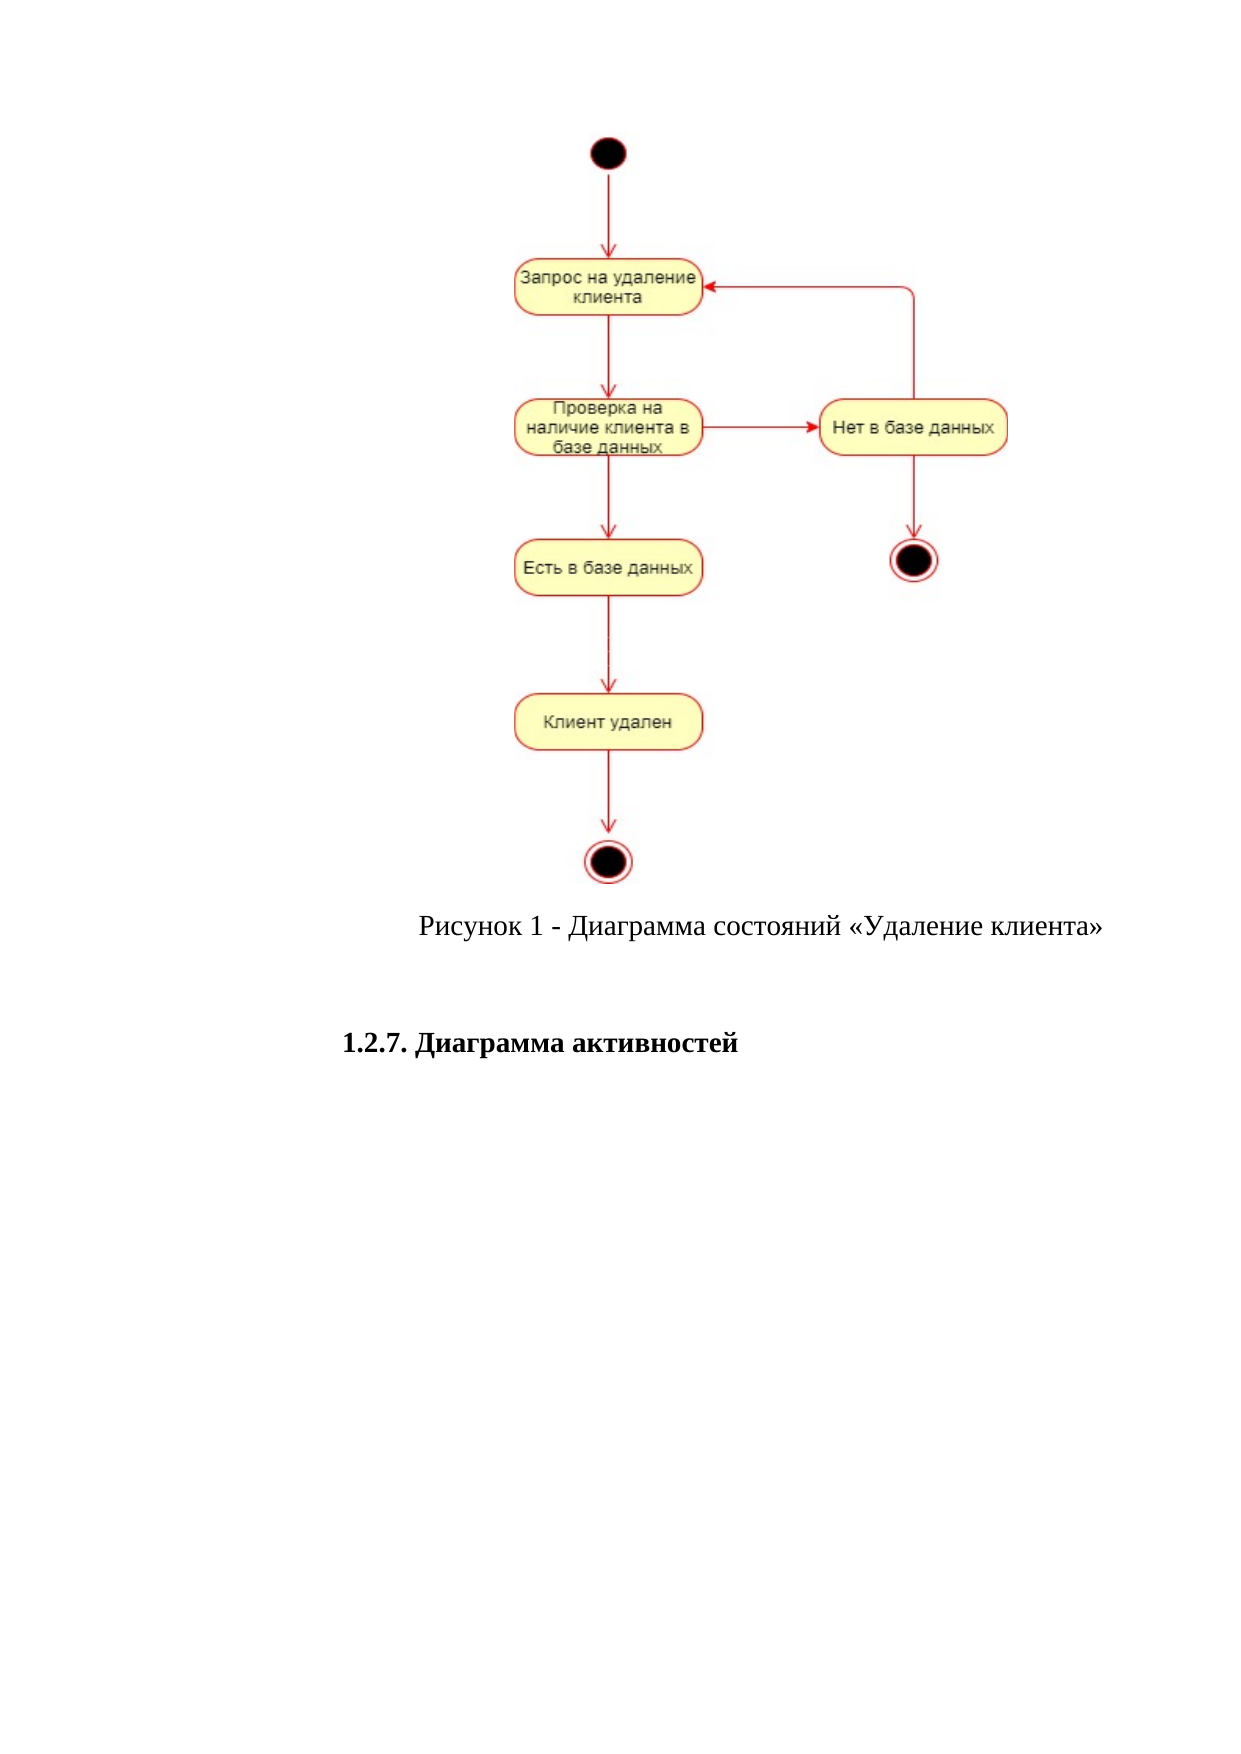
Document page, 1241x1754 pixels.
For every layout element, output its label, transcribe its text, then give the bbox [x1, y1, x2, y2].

text 1.2.7. Диаграмма активностей [342, 1026, 1180, 1059]
text Рисунок 1 - Диаграмма состояний «Удаление клиента» [342, 908, 1180, 942]
picture [514, 132, 1008, 884]
